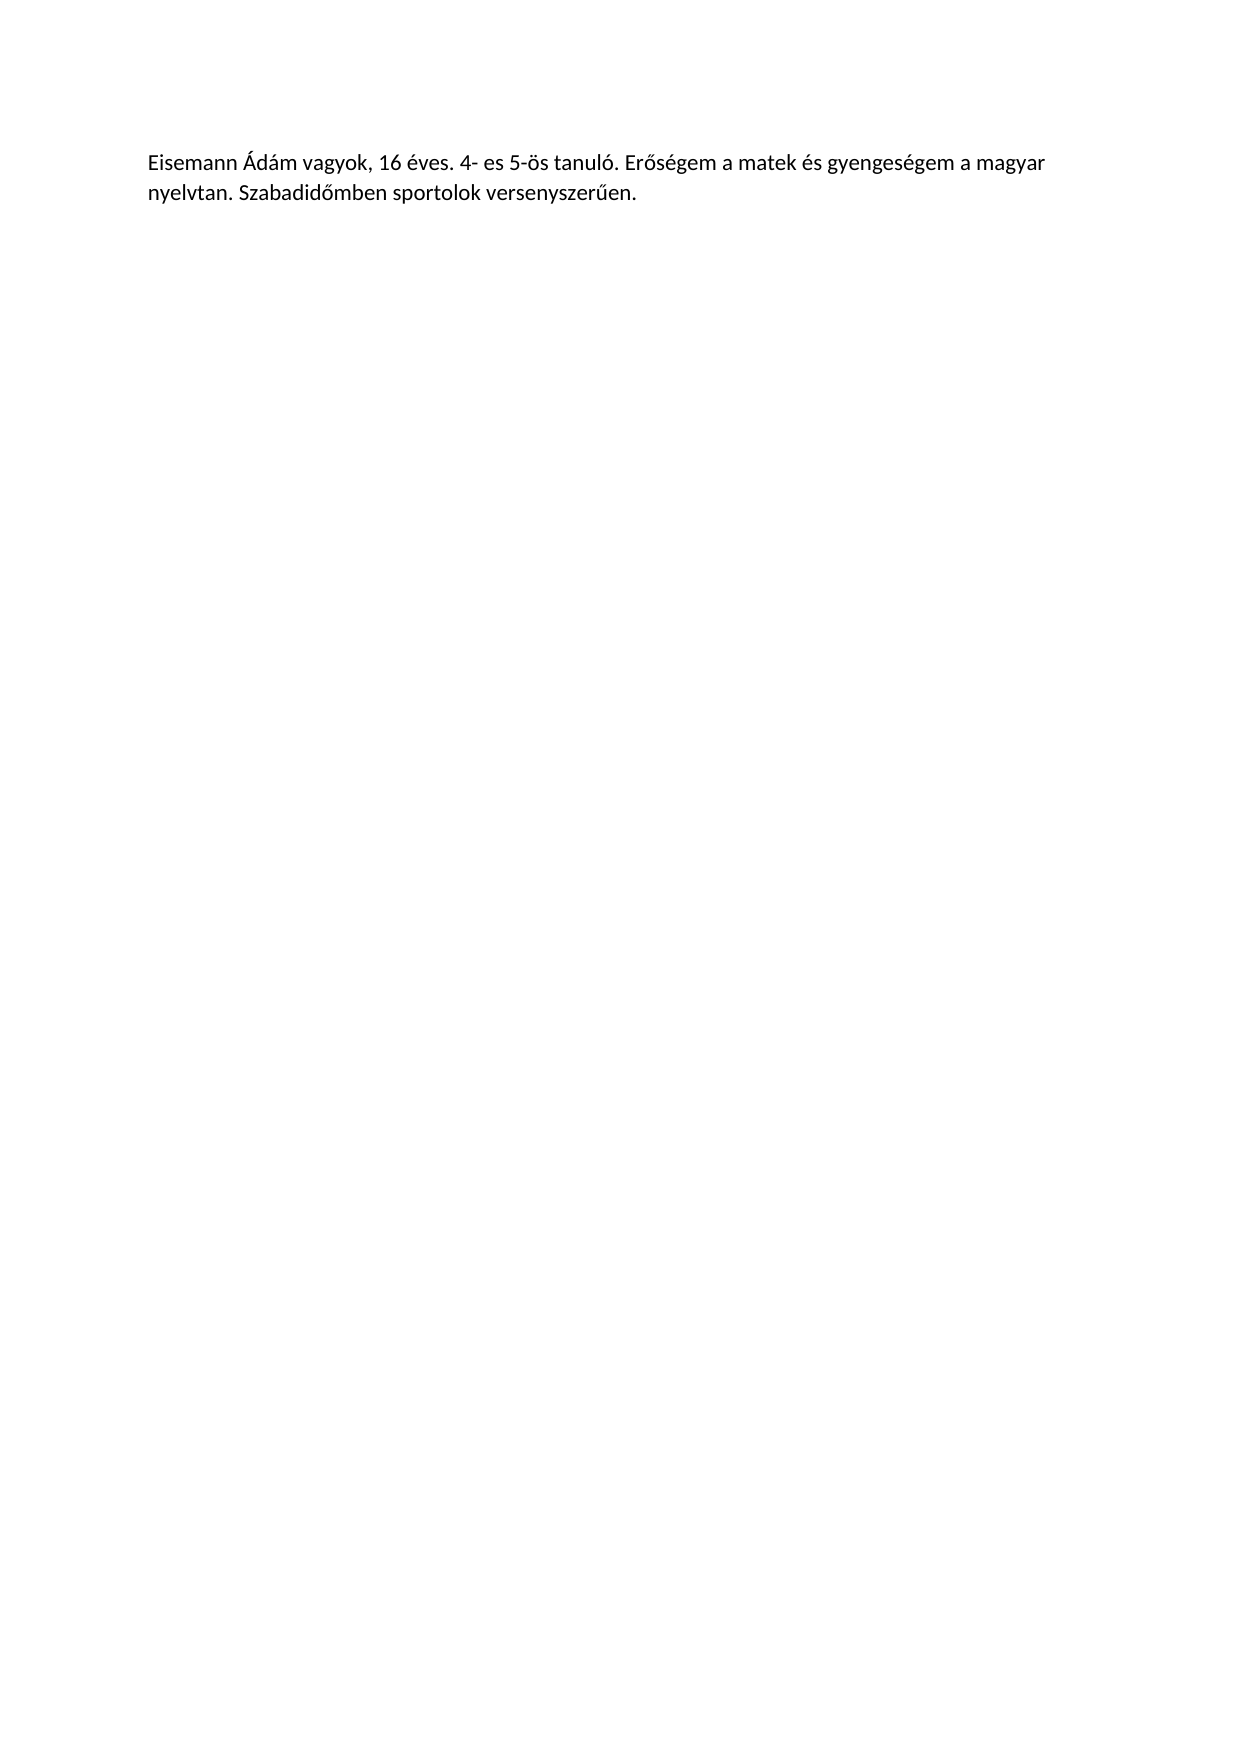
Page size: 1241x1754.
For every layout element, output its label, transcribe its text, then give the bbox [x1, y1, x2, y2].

text Eisemann Ádám vagyok, 16 éves. 4- es 5-ös tanuló. Erőségem a matek és gyengeségem a magyar nyelvtan. Szabadidőmben sportolok versenyszerűen. [148, 148, 1093, 206]
